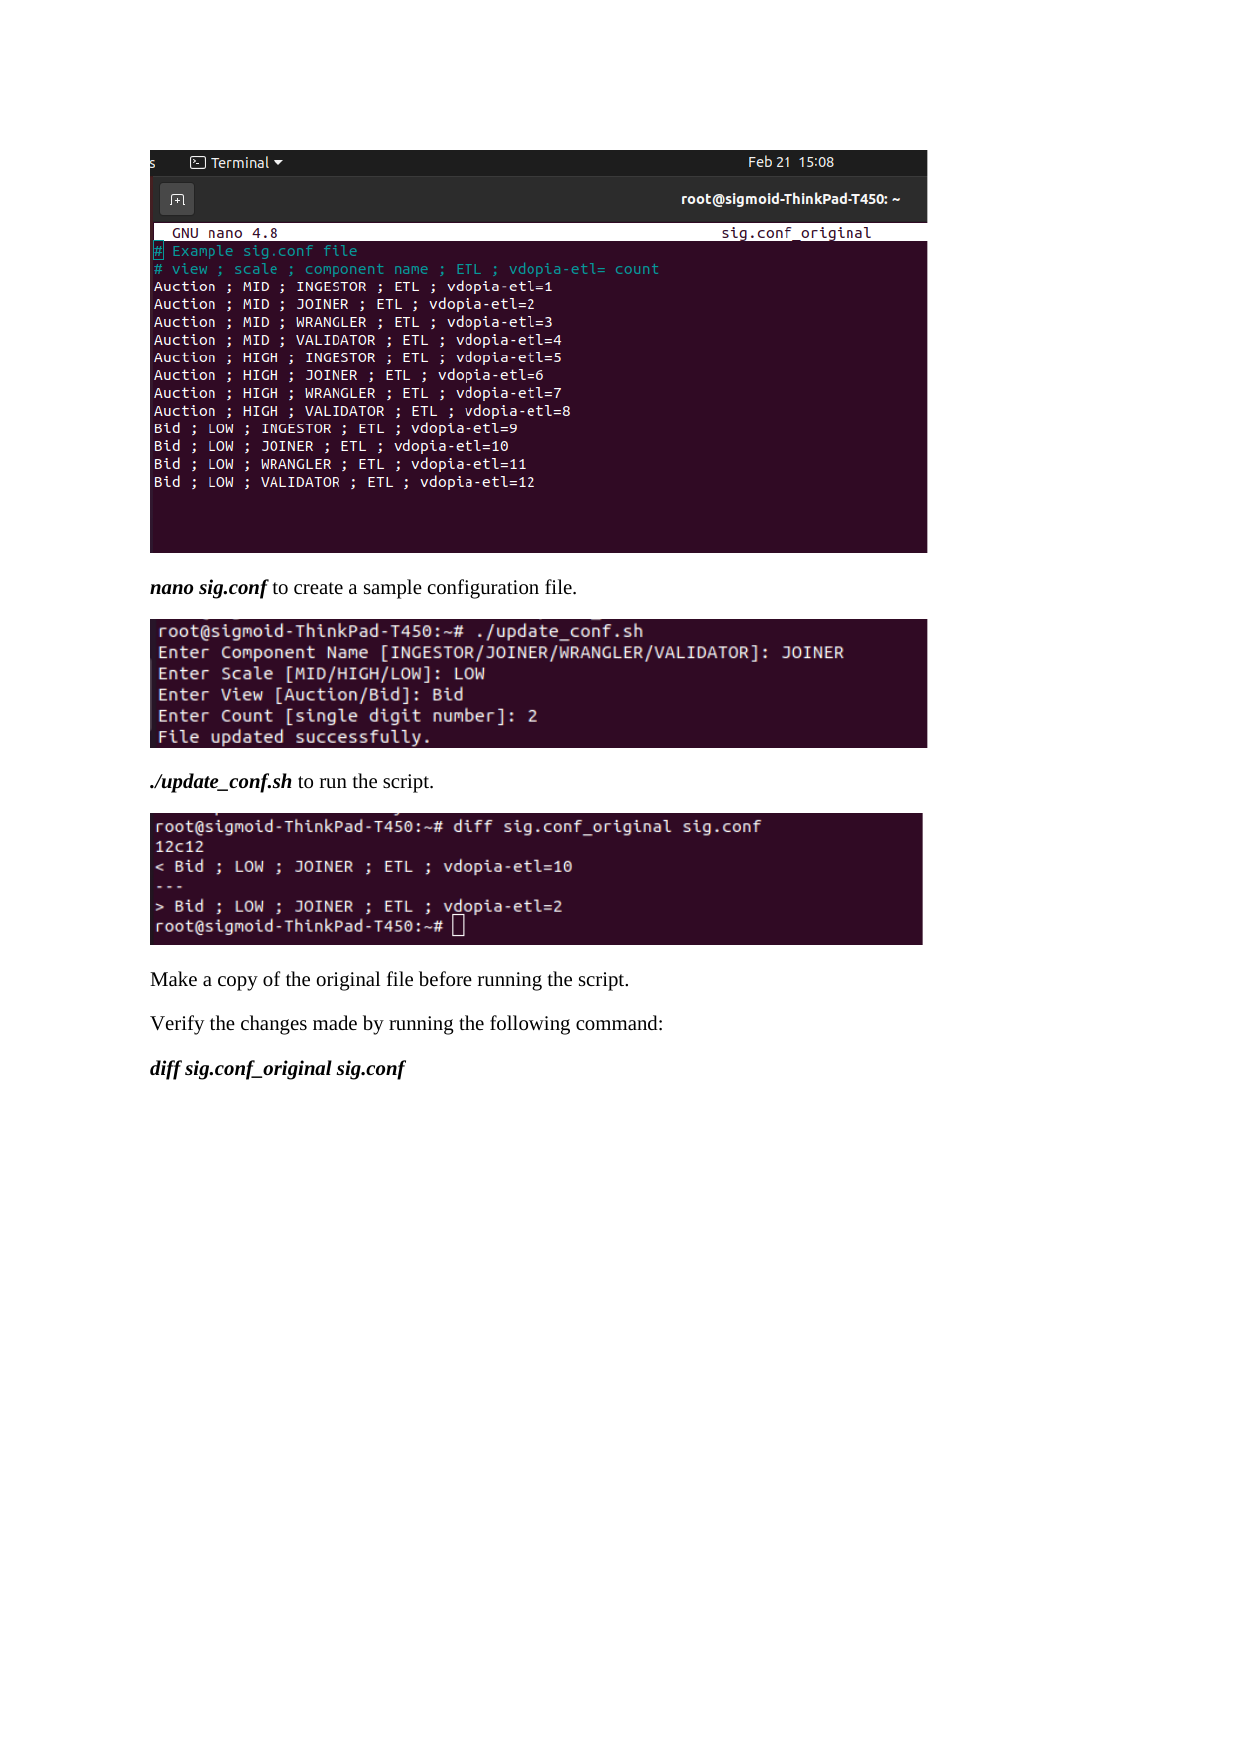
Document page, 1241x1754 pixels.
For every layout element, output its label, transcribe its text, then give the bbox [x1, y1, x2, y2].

text Verify the changes made by running the following command: [150, 1011, 1090, 1035]
picture [150, 619, 928, 748]
picture [150, 813, 923, 945]
text diff sig.conf_original sig.conf [150, 1056, 1090, 1079]
text Make a copy of the original file before running the script. [150, 967, 1090, 991]
picture [150, 150, 928, 553]
text ./update_conf.sh to run the script. [150, 769, 1090, 793]
text nano sig.conf to create a sample configuration file. [150, 575, 1090, 599]
